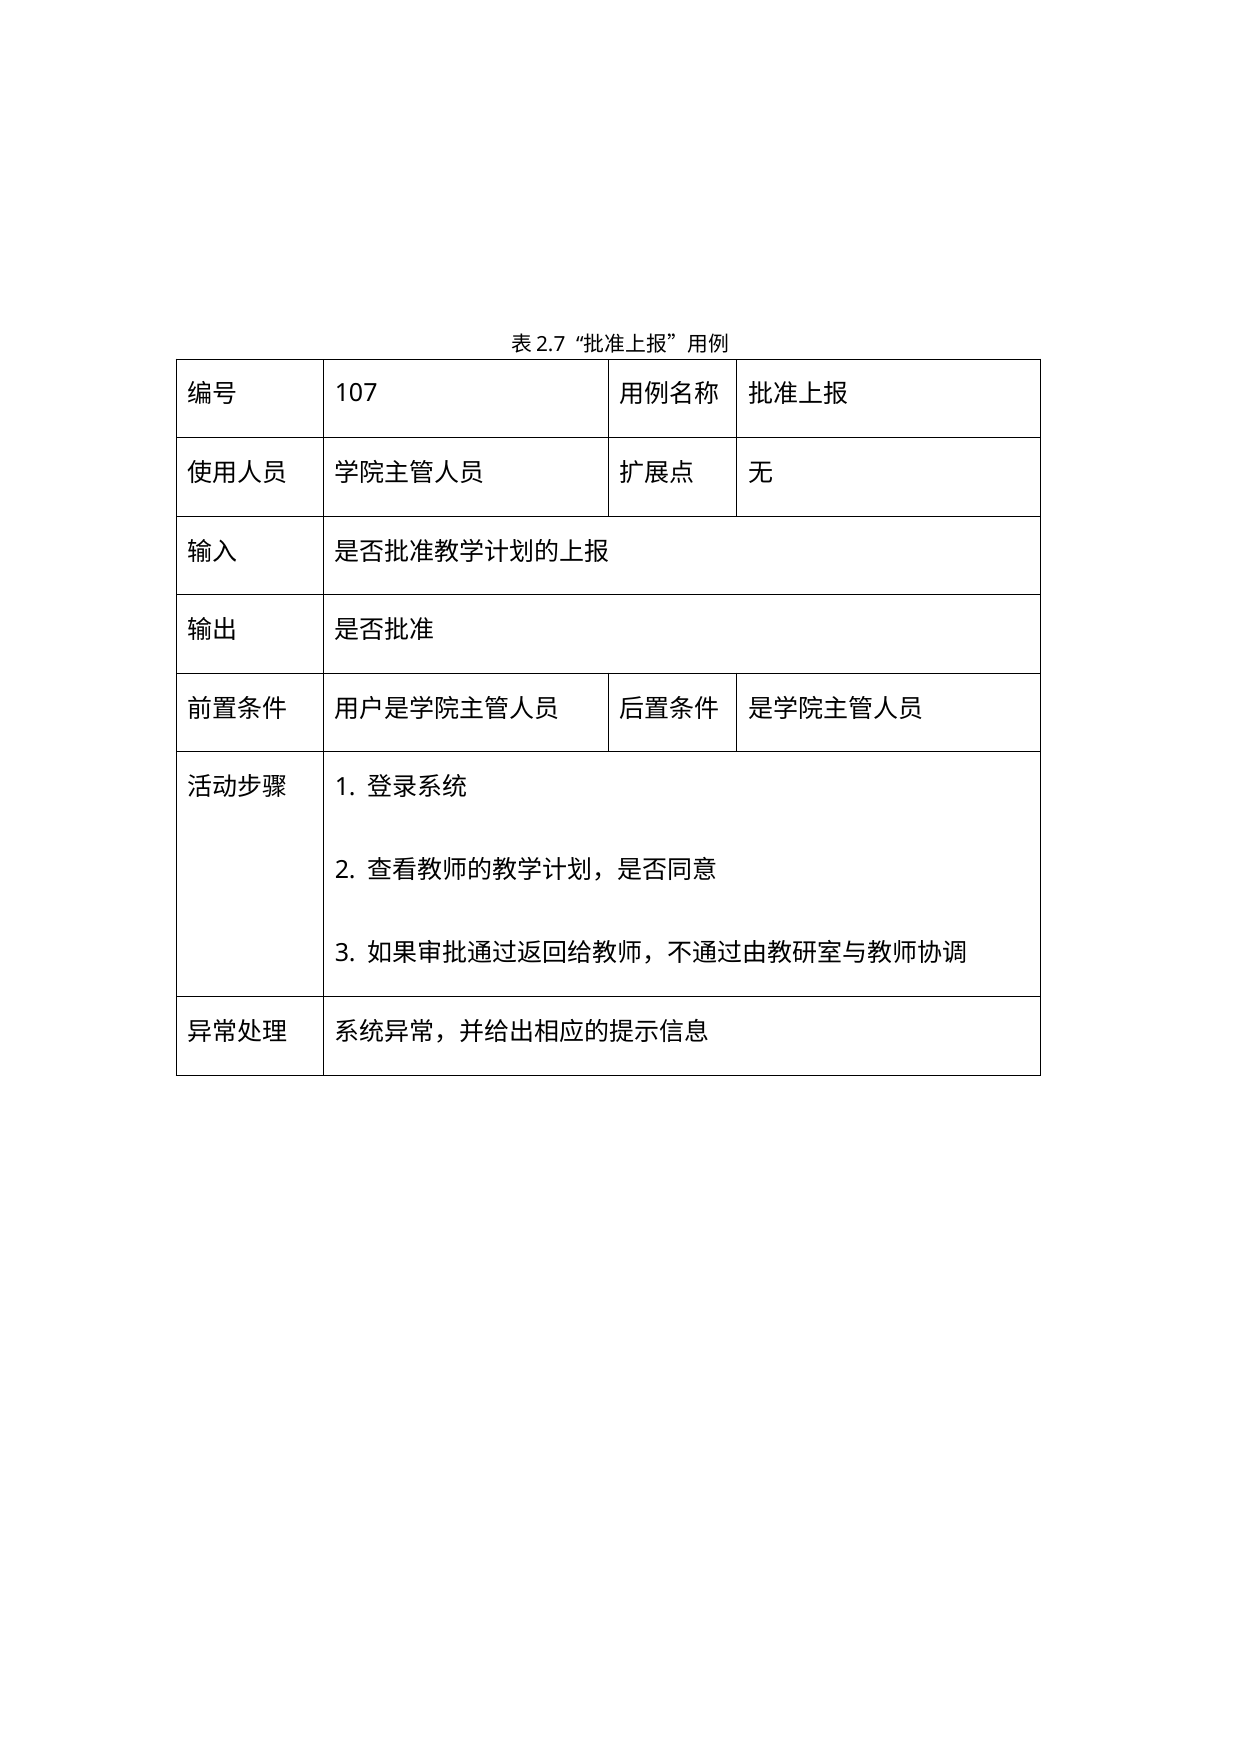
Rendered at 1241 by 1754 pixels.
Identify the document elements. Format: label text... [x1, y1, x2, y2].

table_cell 学院主管人员 [324, 438, 608, 516]
table_cell 是否批准 [324, 595, 1040, 673]
table_cell 输入 [177, 517, 323, 594]
table_cell 登录系统 查看教师的教学计划，是否同意 如果审批通过返回给教师，不通过由教研室与教师协调 [324, 752, 1040, 996]
table_cell 用户是学院主管人员 [324, 674, 608, 751]
table_cell 前置条件 [177, 674, 323, 751]
table_cell 是否批准教学计划的上报 [324, 517, 1040, 594]
table_cell 后置条件 [609, 674, 736, 751]
table_cell 使用人员 [177, 438, 323, 516]
table_header 批准上报 [737, 360, 1040, 437]
table_cell 是学院主管人员 [737, 674, 1040, 751]
text 表2.7 “批准上报”用例 [187, 326, 1053, 358]
table_cell 系统异常，并给出相应的提示信息 [324, 997, 1040, 1074]
table_cell 扩展点 [609, 438, 736, 516]
table_cell 无 [737, 438, 1040, 516]
table_cell 异常处理 [177, 997, 323, 1074]
table_header 107 [324, 360, 608, 437]
table_header 编号 [177, 360, 323, 437]
table_cell 输出 [177, 595, 323, 673]
table_cell 活动步骤 [177, 752, 323, 996]
table_header 用例名称 [609, 360, 736, 437]
